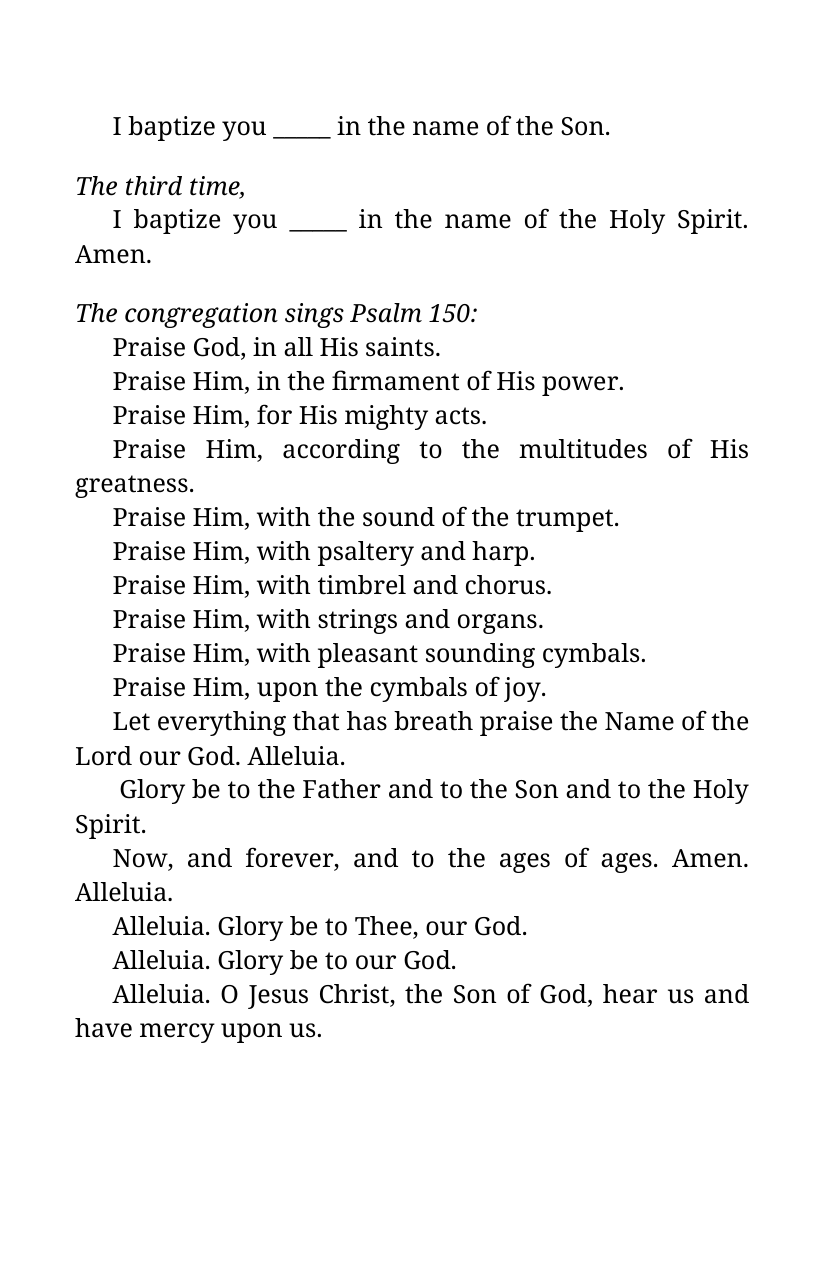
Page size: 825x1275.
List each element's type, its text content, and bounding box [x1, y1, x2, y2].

text Praise Him, with pleasant sounding cymbals. [75, 636, 750, 670]
text Praise Him, with the sound of the trumpet. [75, 500, 750, 534]
text I baptize you _____ in the name of the Holy Spirit. Amen. [75, 202, 750, 270]
text Praise Him, according to the multitudes of His greatness. [75, 432, 750, 500]
text The congregation sings Psalm 150: [75, 295, 750, 329]
text Now, and forever, and to the ages of ages. Amen. Alleluia. [75, 840, 750, 908]
text Let everything that has breath praise the Name of the Lord our God. Alleluia. [75, 704, 750, 772]
text Glory be to the Father and to the Son and to the Holy Spirit. [75, 772, 750, 840]
text Alleluia. Glory be to Thee, our God. [75, 908, 750, 942]
text Alleluia. Glory be to our God. [75, 942, 750, 977]
text Alleluia. O Jesus Christ, the Son of God, hear us and have mercy upon us. [75, 977, 750, 1045]
text Praise God, in all His saints. [75, 329, 750, 363]
text The third time, [75, 168, 750, 202]
text Praise Him, with strings and organs. [75, 602, 750, 636]
text Praise Him, with psaltery and harp. [75, 534, 750, 568]
text Praise Him, upon the cymbals of joy. [75, 670, 750, 704]
text I baptize you _____ in the name of the Son. [75, 109, 750, 143]
text Praise Him, with timbrel and chorus. [75, 568, 750, 602]
text Praise Him, for His mighty acts. [75, 397, 750, 432]
text Praise Him, in the firmament of His power. [75, 363, 750, 397]
